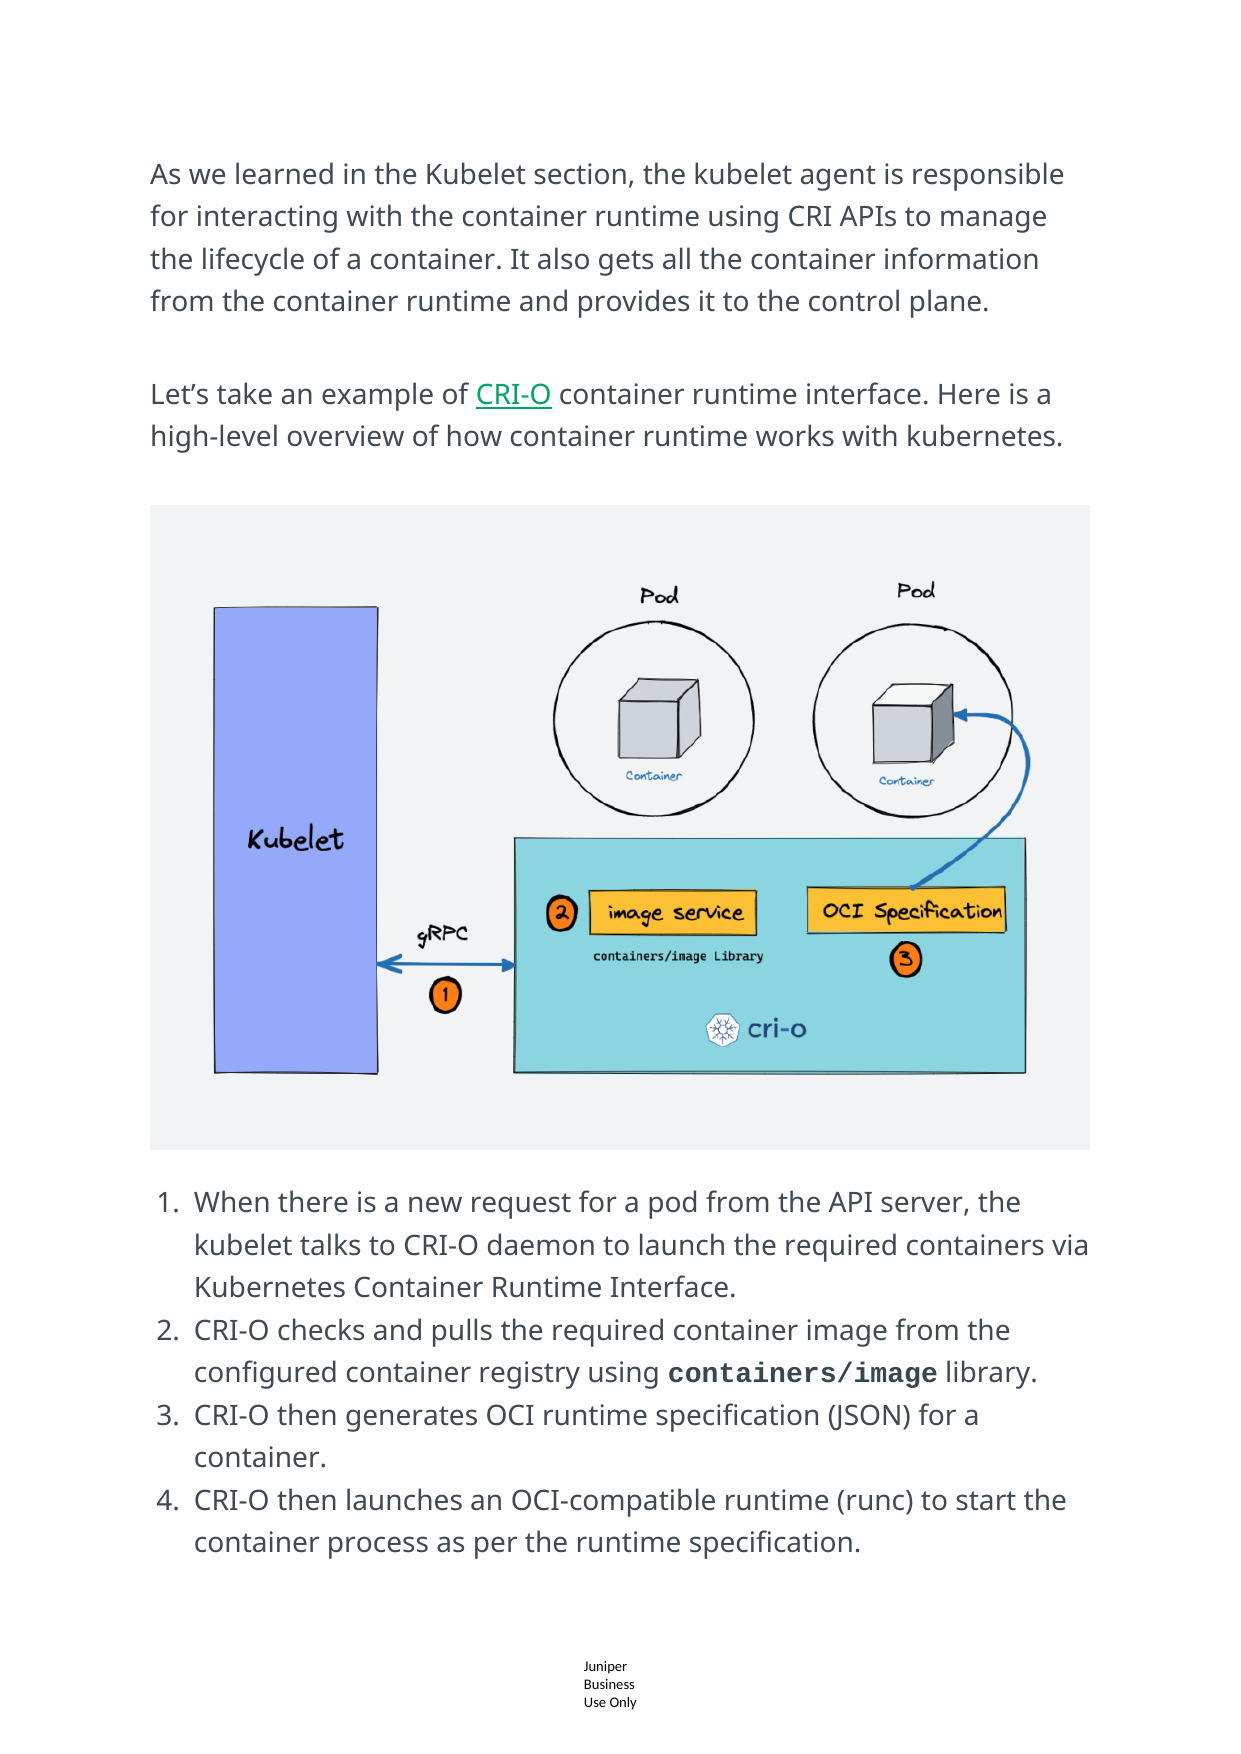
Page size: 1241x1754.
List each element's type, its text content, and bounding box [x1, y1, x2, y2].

list CRI-O checks and pulls the required container image from the configured container registry using containers/image library. [156, 1306, 1090, 1391]
list When there is a new request for a pod from the API server, the kubelet talks to CRI-O daemon to launch the required containers via Kubernetes Container Runtime Interface. [156, 1179, 1090, 1306]
list CRI-O then generates OCI runtime specification (JSON) for a container. [156, 1391, 1090, 1476]
picture [150, 505, 1091, 1150]
list CRI-O then launches an OCI-compatible runtime (runc) to start the container process as per the runtime specification. [156, 1476, 1090, 1561]
text Let’s take an example of CRI-O container runtime interface. Here is a high-level overview of how container runtime works with kubernetes. [150, 370, 1090, 455]
text As we learned in the Kubelet section, the kubelet agent is responsible for interacting with the container runtime using CRI APIs to manage the lifecycle of a container. It also gets all the container information from the container runtime and provides it to the control plane. [150, 150, 1090, 320]
